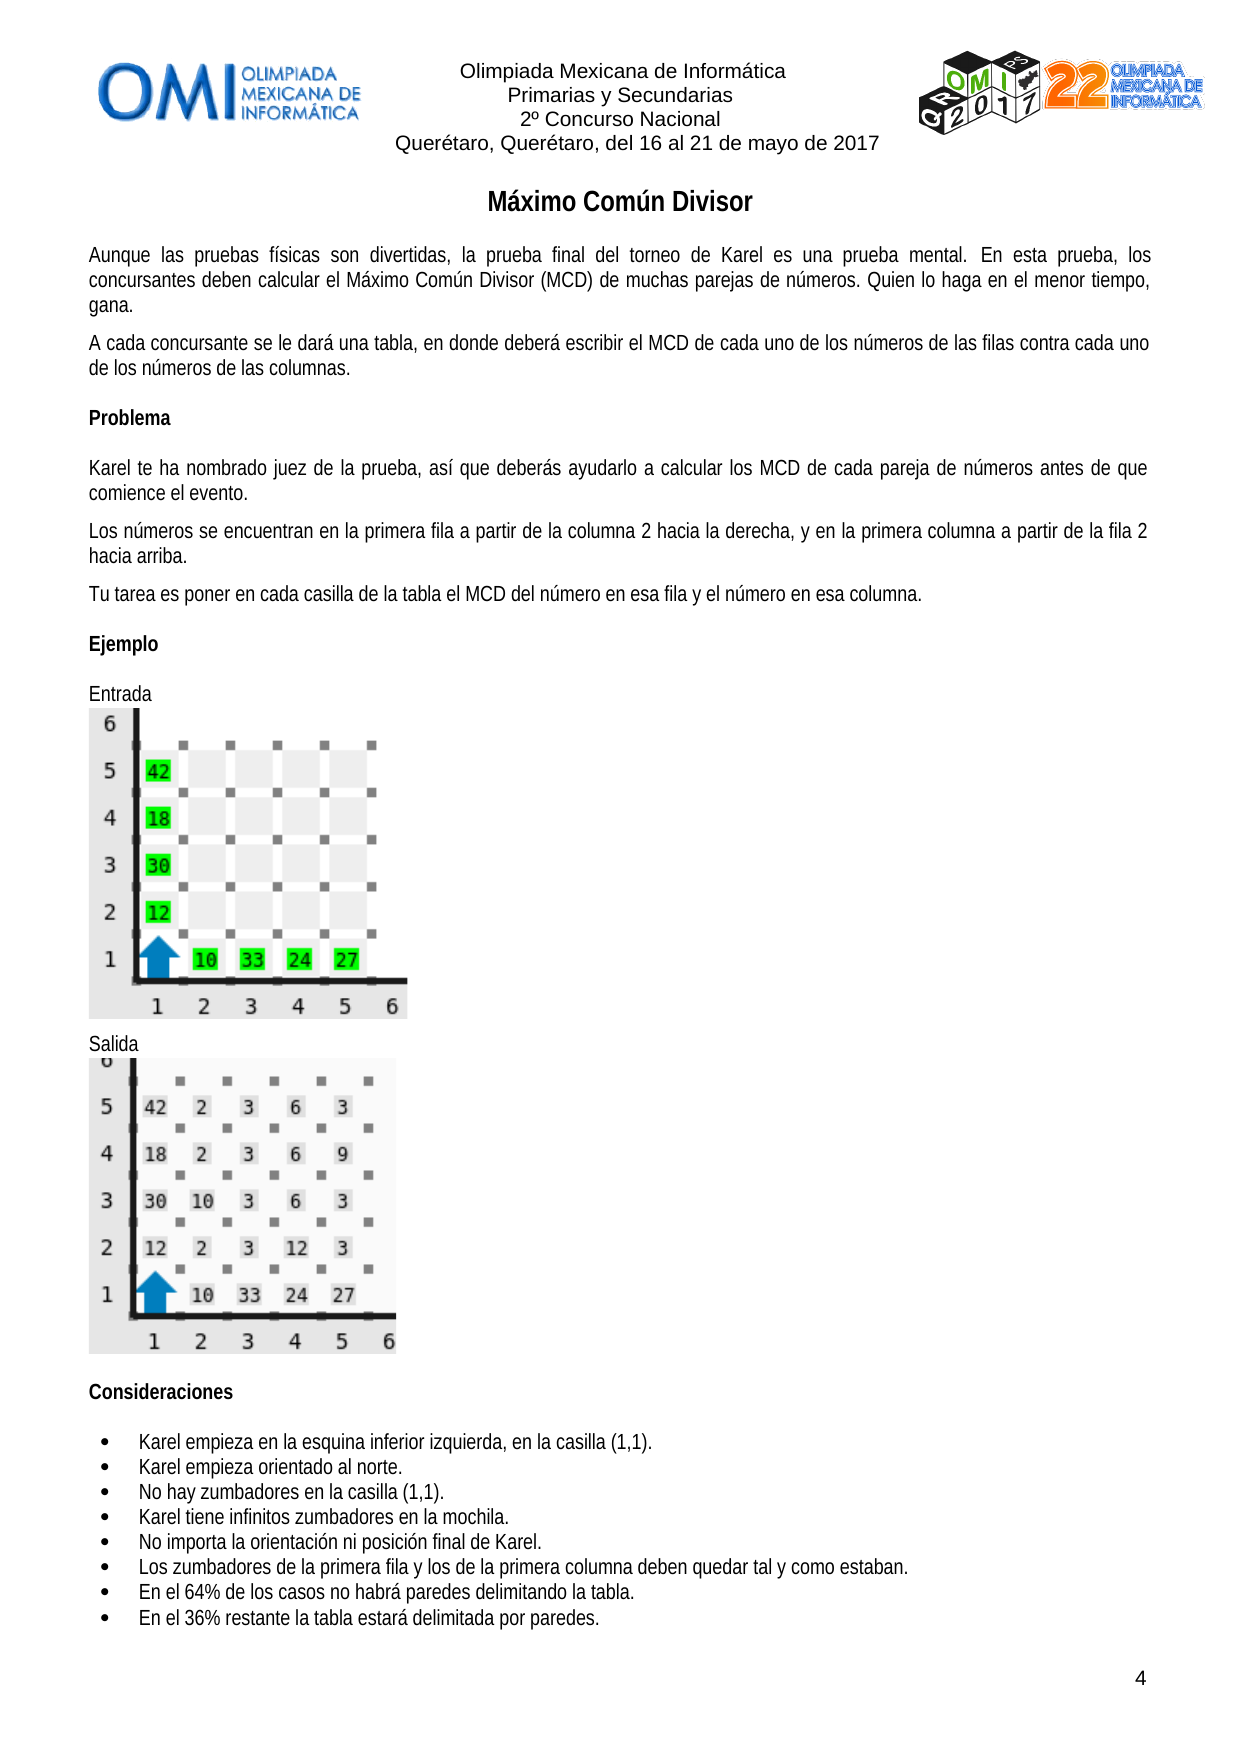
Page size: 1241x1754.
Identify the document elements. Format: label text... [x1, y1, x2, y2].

text A cada concursante se le dará una tabla, en donde deberá escribir el MCD de cada uno de los números de las filas contra cada uno de los números de las columnas. [89, 330, 1152, 380]
picture [88, 708, 408, 1019]
list No importa la orientación ni posición final de Karel. [101, 1529, 1152, 1554]
text Aunque las pruebas físicas son divertidas, la prueba final del torneo de Karel es una prueba mental. En esta prueba, los concursantes deben calcular el Máximo Común Divisor (MCD) de muchas parejas de números. Quien lo haga en el menor tiempo, gana. [89, 242, 1152, 317]
text Máximo Común Divisor [89, 184, 1152, 217]
picture [905, 40, 1205, 135]
subtitle Salida [89, 1031, 1152, 1056]
subtitle Problema [89, 405, 1152, 430]
list Karel empieza orientado al norte. [101, 1454, 1152, 1479]
list Los zumbadores de la primera fila y los de la primera columna deben quedar tal y como estaban. [101, 1554, 1152, 1579]
picture [88, 1058, 397, 1354]
text Karel te ha nombrado juez de la prueba, así que deberás ayudarlo a calcular los MCD de cada pareja de números antes de que comience el evento. [89, 455, 1152, 505]
subtitle Consideraciones [89, 1378, 1152, 1404]
text Tu tarea es poner en cada casilla de la tabla el MCD del número en esa fila y el número en esa columna. [89, 581, 1152, 606]
list Karel empieza en la esquina inferior izquierda, en la casilla (1,1). [101, 1429, 1152, 1454]
list Karel tiene infinitos zumbadores en la mochila. [101, 1504, 1152, 1529]
list En el 64% de los casos no habrá paredes delimitando la tabla. [101, 1579, 1152, 1604]
picture [88, 52, 363, 129]
subtitle Entrada [89, 681, 1152, 706]
subtitle Ejemplo [89, 631, 1152, 656]
text Los números se encuentran en la primera fila a partir de la columna 2 hacia la derecha, y en la primera columna a partir de la fila 2 hacia arriba. [89, 518, 1152, 568]
list No hay zumbadores en la casilla (1,1). [101, 1479, 1152, 1504]
list En el 36% restante la tabla estará delimitada por paredes. [101, 1604, 1152, 1629]
